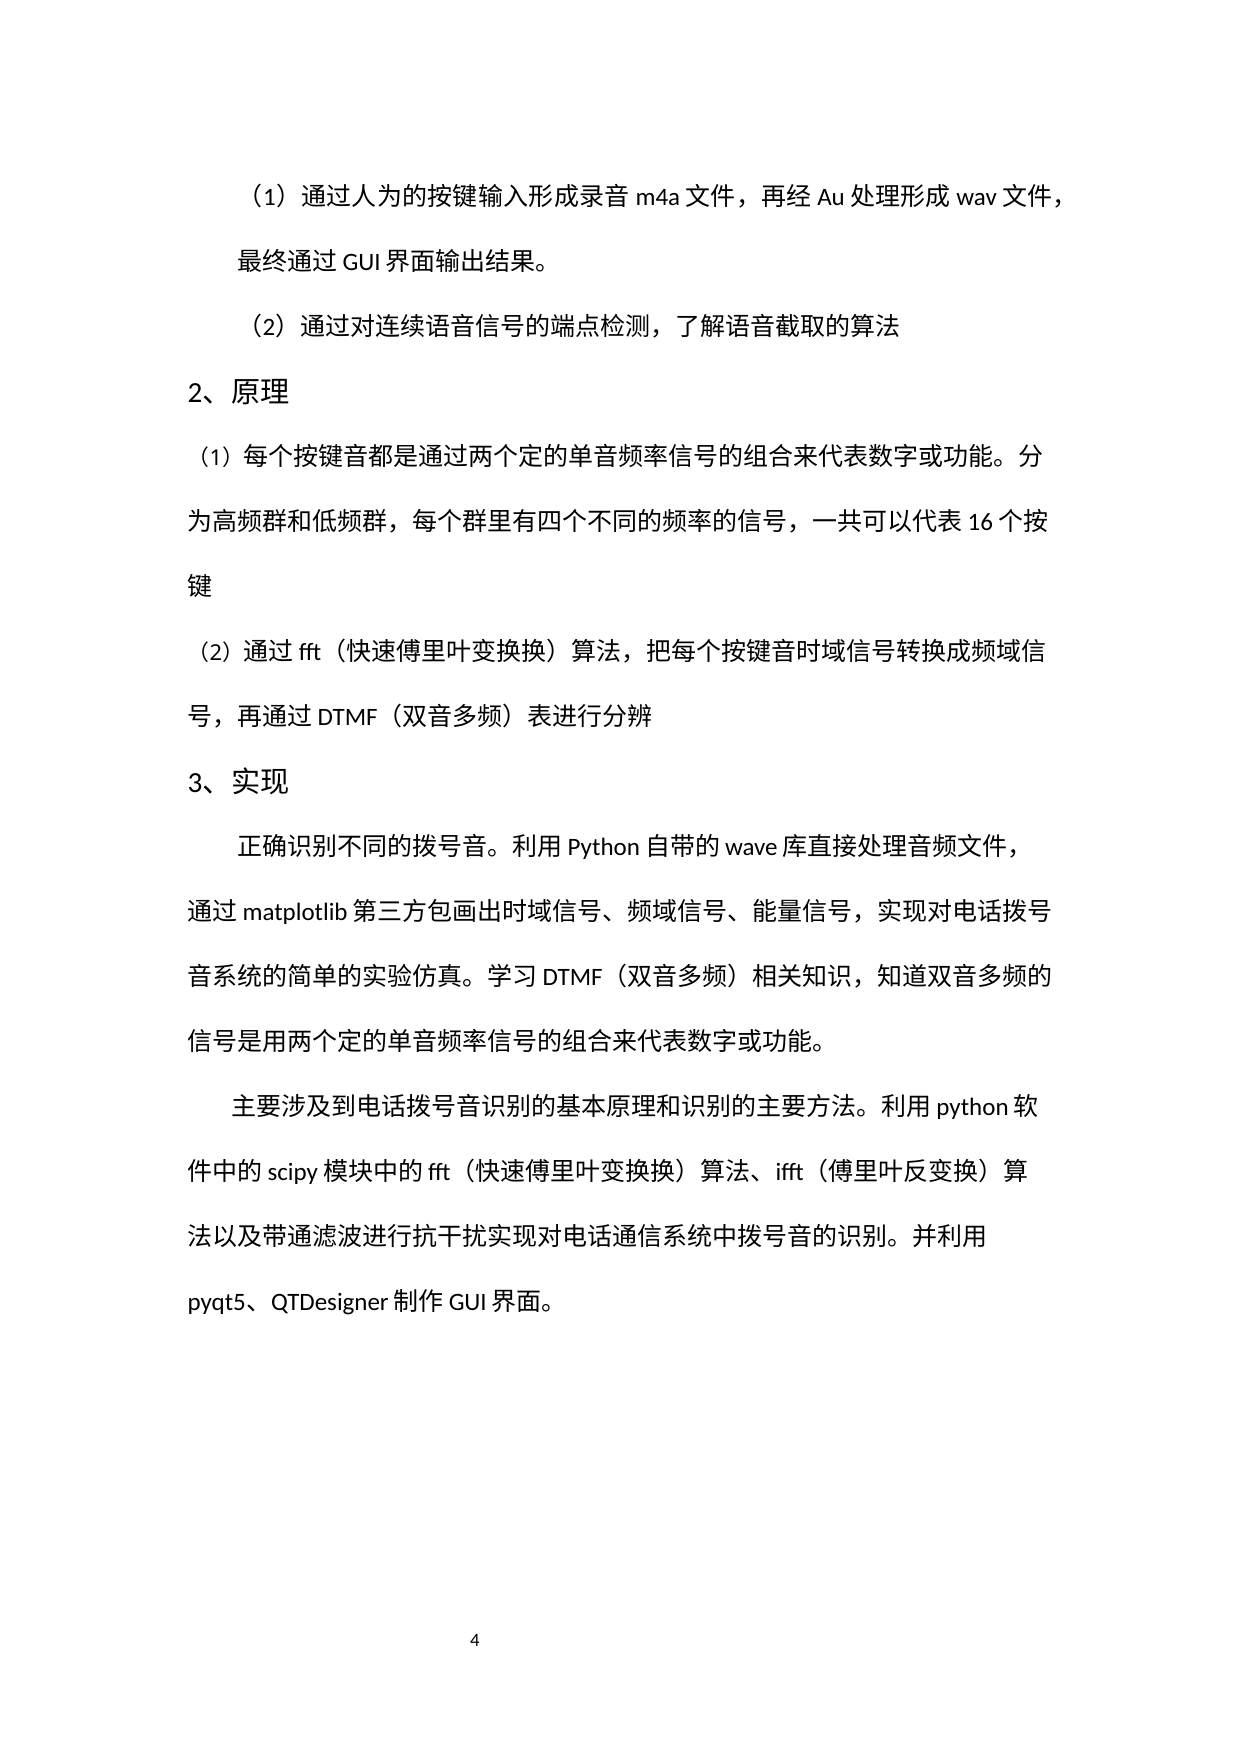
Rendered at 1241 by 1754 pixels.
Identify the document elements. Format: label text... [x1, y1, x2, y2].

list （2）通过fft（快速傅里叶变换换）算法，把每个按键音时域信号转换成频域信号，再通过DTMF（双音多频）表进行分辨 [187, 617, 1053, 747]
list （1）每个按键音都是通过两个定的单音频率信号的组合来代表数字或功能。分为高频群和低频群，每个群里有四个不同的频率的信号，一共可以代表16个按键 [187, 422, 1053, 617]
list 主要涉及到电话拨号音识别的基本原理和识别的主要方法。利用python软件中的scipy模块中的fft（快速傅里叶变换换）算法、ifft（傅里叶反变换）算法以及带通滤波进行抗干扰实现对电话通信系统中拨号音的识别。并利用pyqt5、QTDesigner制作GUI界面。 [187, 1072, 1053, 1332]
text （1）通过人为的按键输入形成录音m4a文件，再经Au处理形成wav文件，最终通过GUI界面输出结果。 [237, 162, 1053, 292]
text （2）通过对连续语音信号的端点检测，了解语音截取的算法 [237, 292, 1053, 357]
list 正确识别不同的拨号音。利用Python自带的wave库直接处理音频文件，通过matplotlib第三方包画出时域信号、频域信号、能量信号，实现对电话拨号音系统的简单的实验仿真。学习DTMF（双音多频）相关知识，知道双音多频的信号是用两个定的单音频率信号的组合来代表数字或功能。 [187, 812, 1053, 1072]
list 3、实现 [187, 747, 1053, 812]
list 2、原理 [187, 357, 1053, 422]
